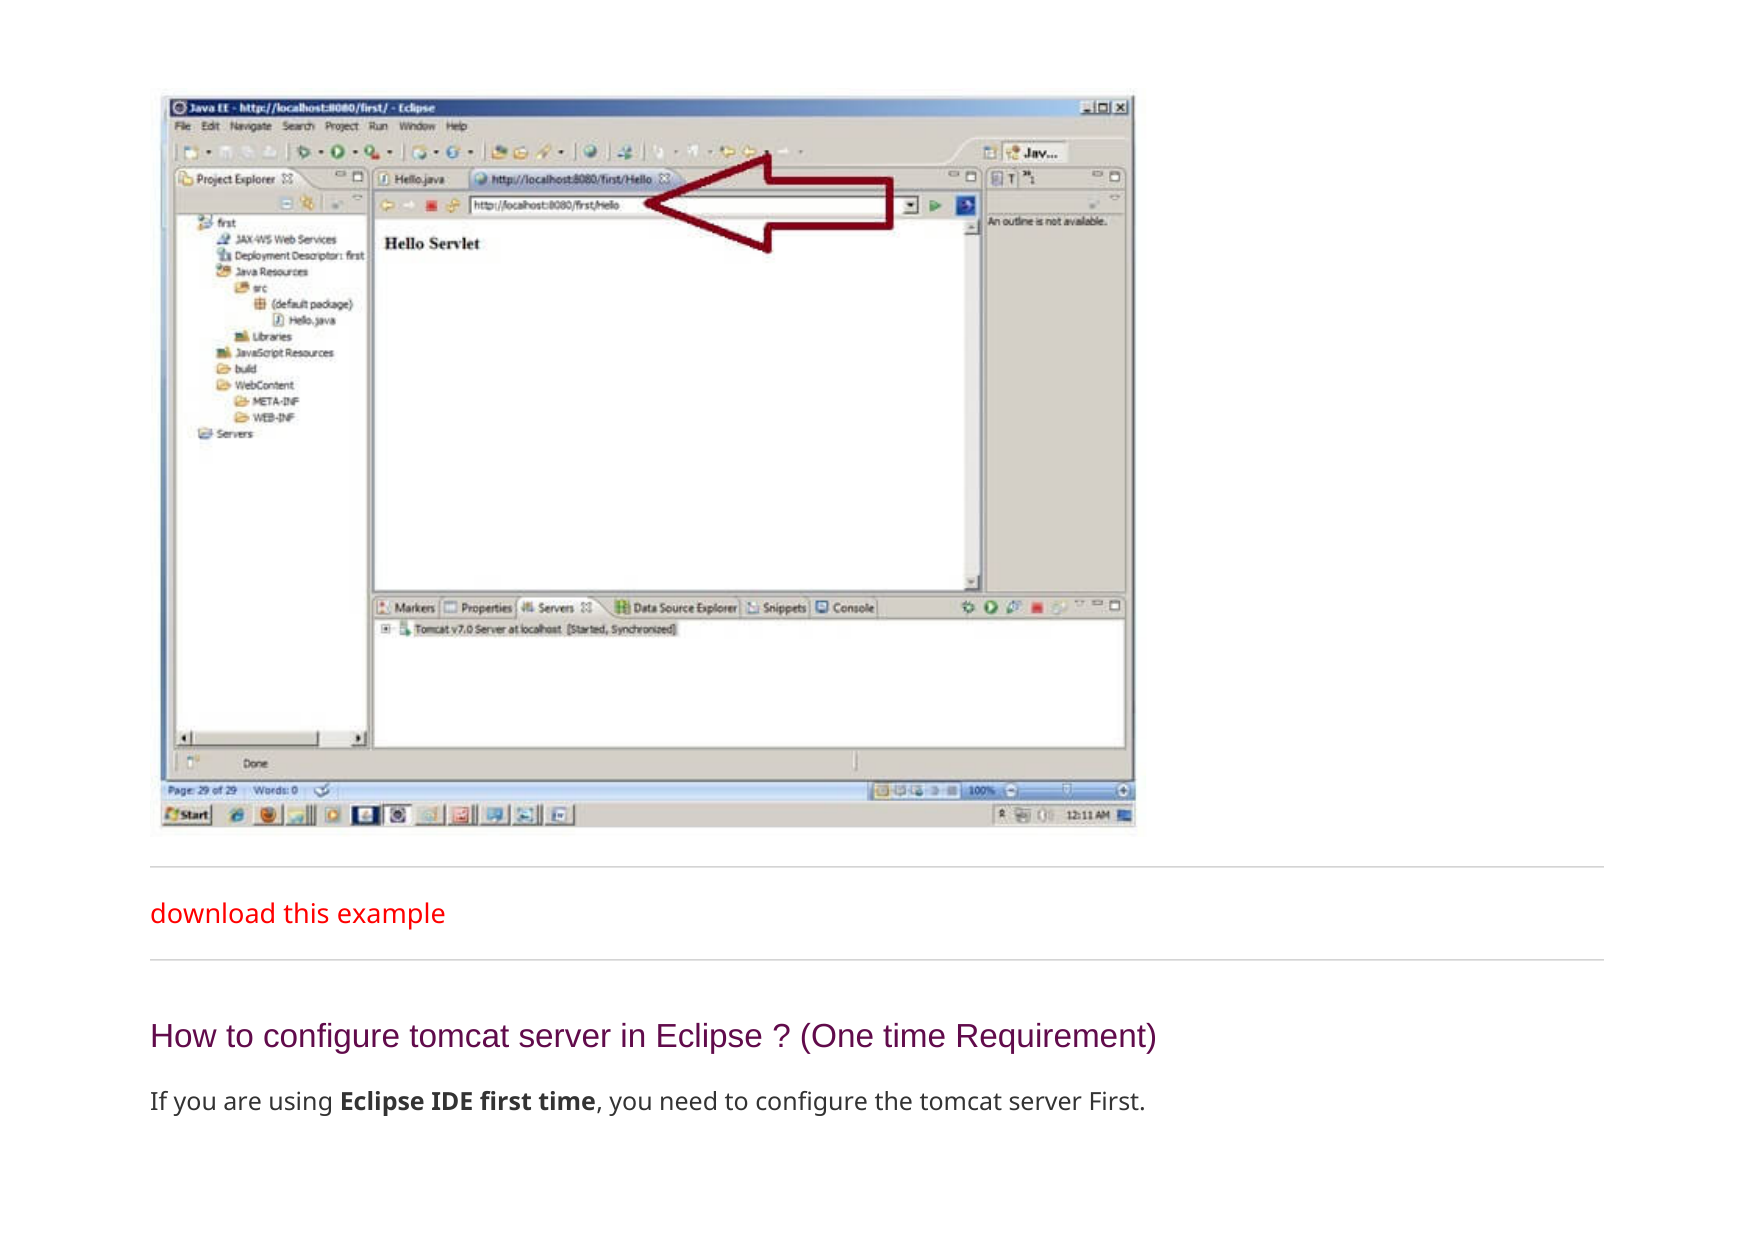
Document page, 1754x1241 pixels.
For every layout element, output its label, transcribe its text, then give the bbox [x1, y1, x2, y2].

text How to configure tomcat server in Eclipse ? (One time Requirement) [150, 1016, 1604, 1055]
text download this example [150, 894, 1604, 931]
text If you are using Eclipse IDE first time, you need to configure the tomcat server First. [150, 1084, 1604, 1118]
picture [150, 88, 1147, 837]
